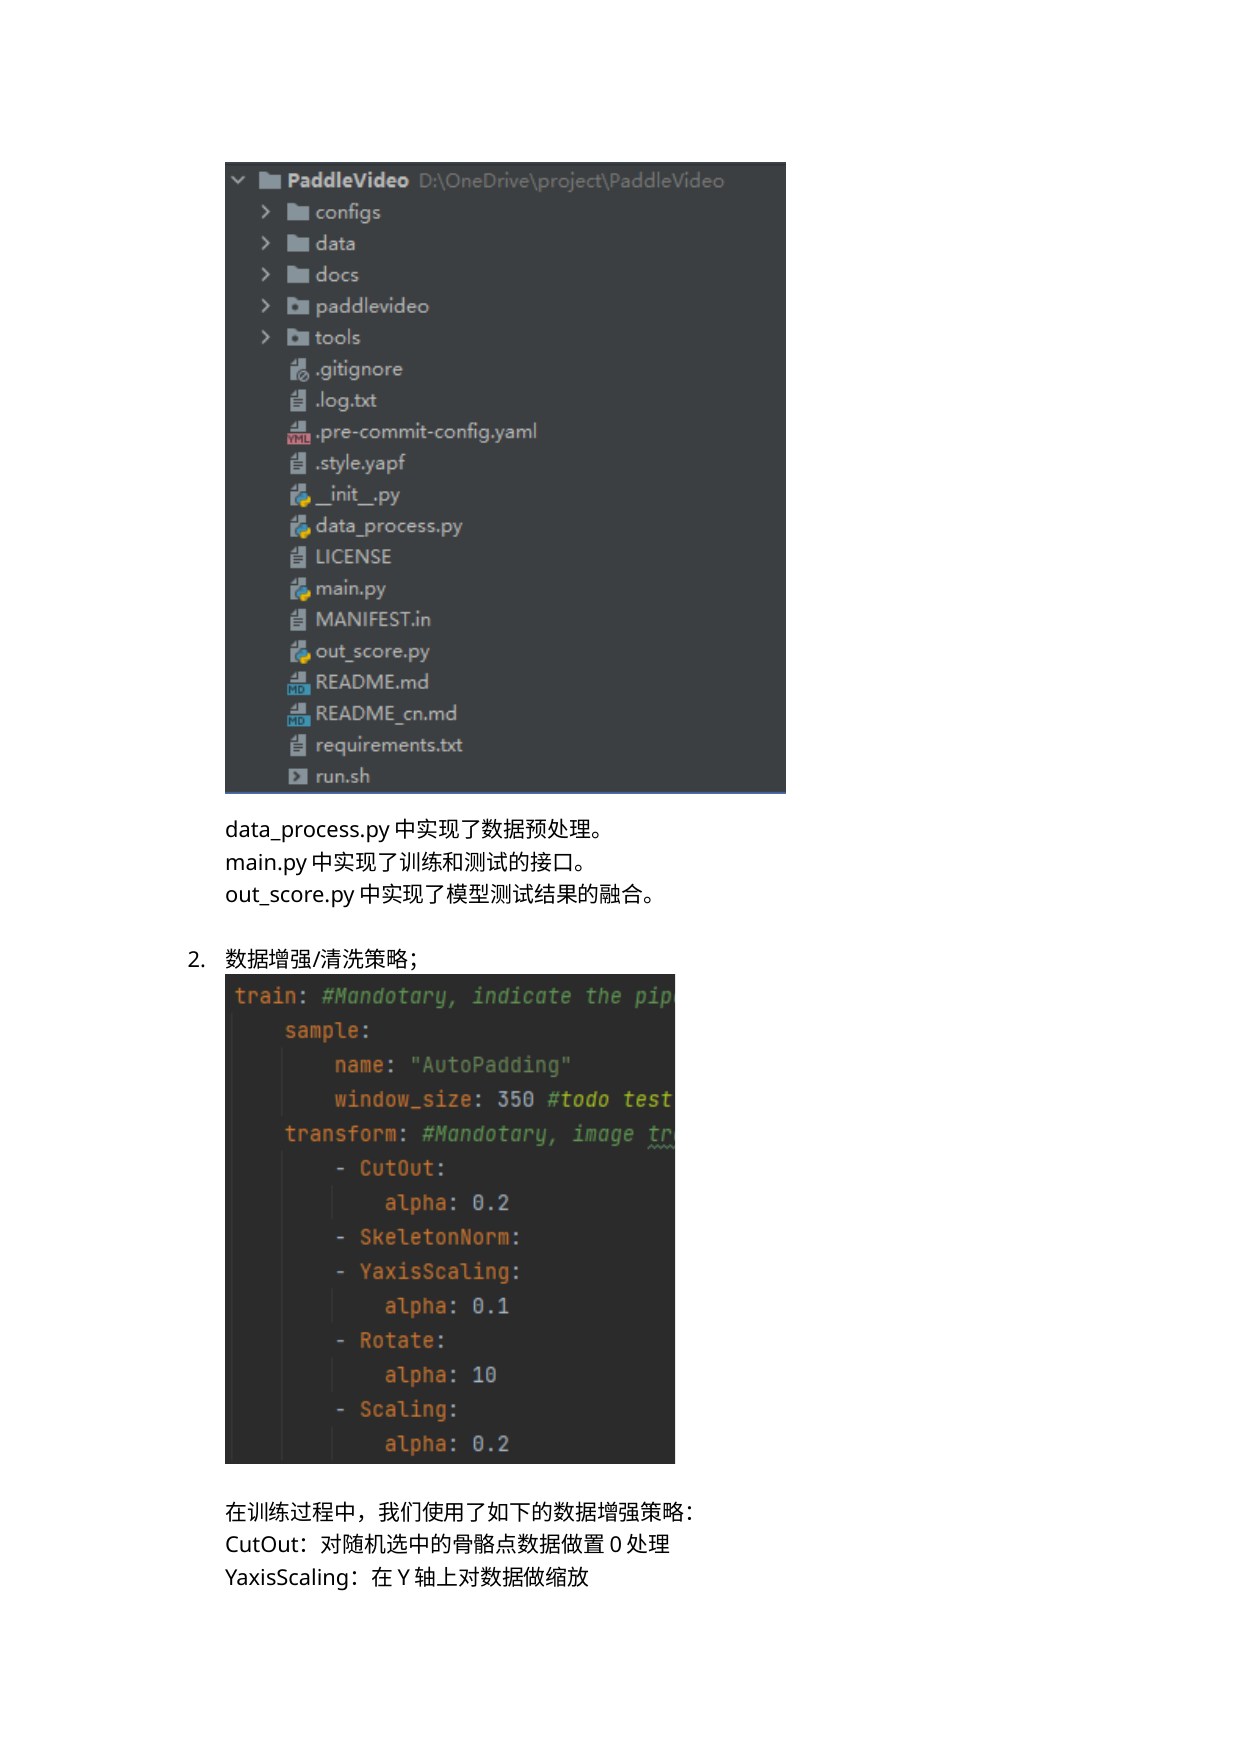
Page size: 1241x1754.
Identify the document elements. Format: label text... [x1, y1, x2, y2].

list 数据增强/清洗策略； [187, 942, 1053, 974]
picture [225, 162, 786, 794]
list out_score.py中实现了模型测试结果的融合。 [225, 877, 1053, 909]
list YaxisScaling：在Y轴上对数据做缩放 [225, 1559, 1053, 1592]
picture [225, 974, 675, 1464]
list 在训练过程中，我们使用了如下的数据增强策略： [225, 1494, 1053, 1527]
list data_process.py中实现了数据预处理。 [225, 812, 1053, 844]
list CutOut：对随机选中的骨骼点数据做置0处理 [225, 1527, 1053, 1559]
list main.py中实现了训练和测试的接口。 [225, 844, 1053, 877]
